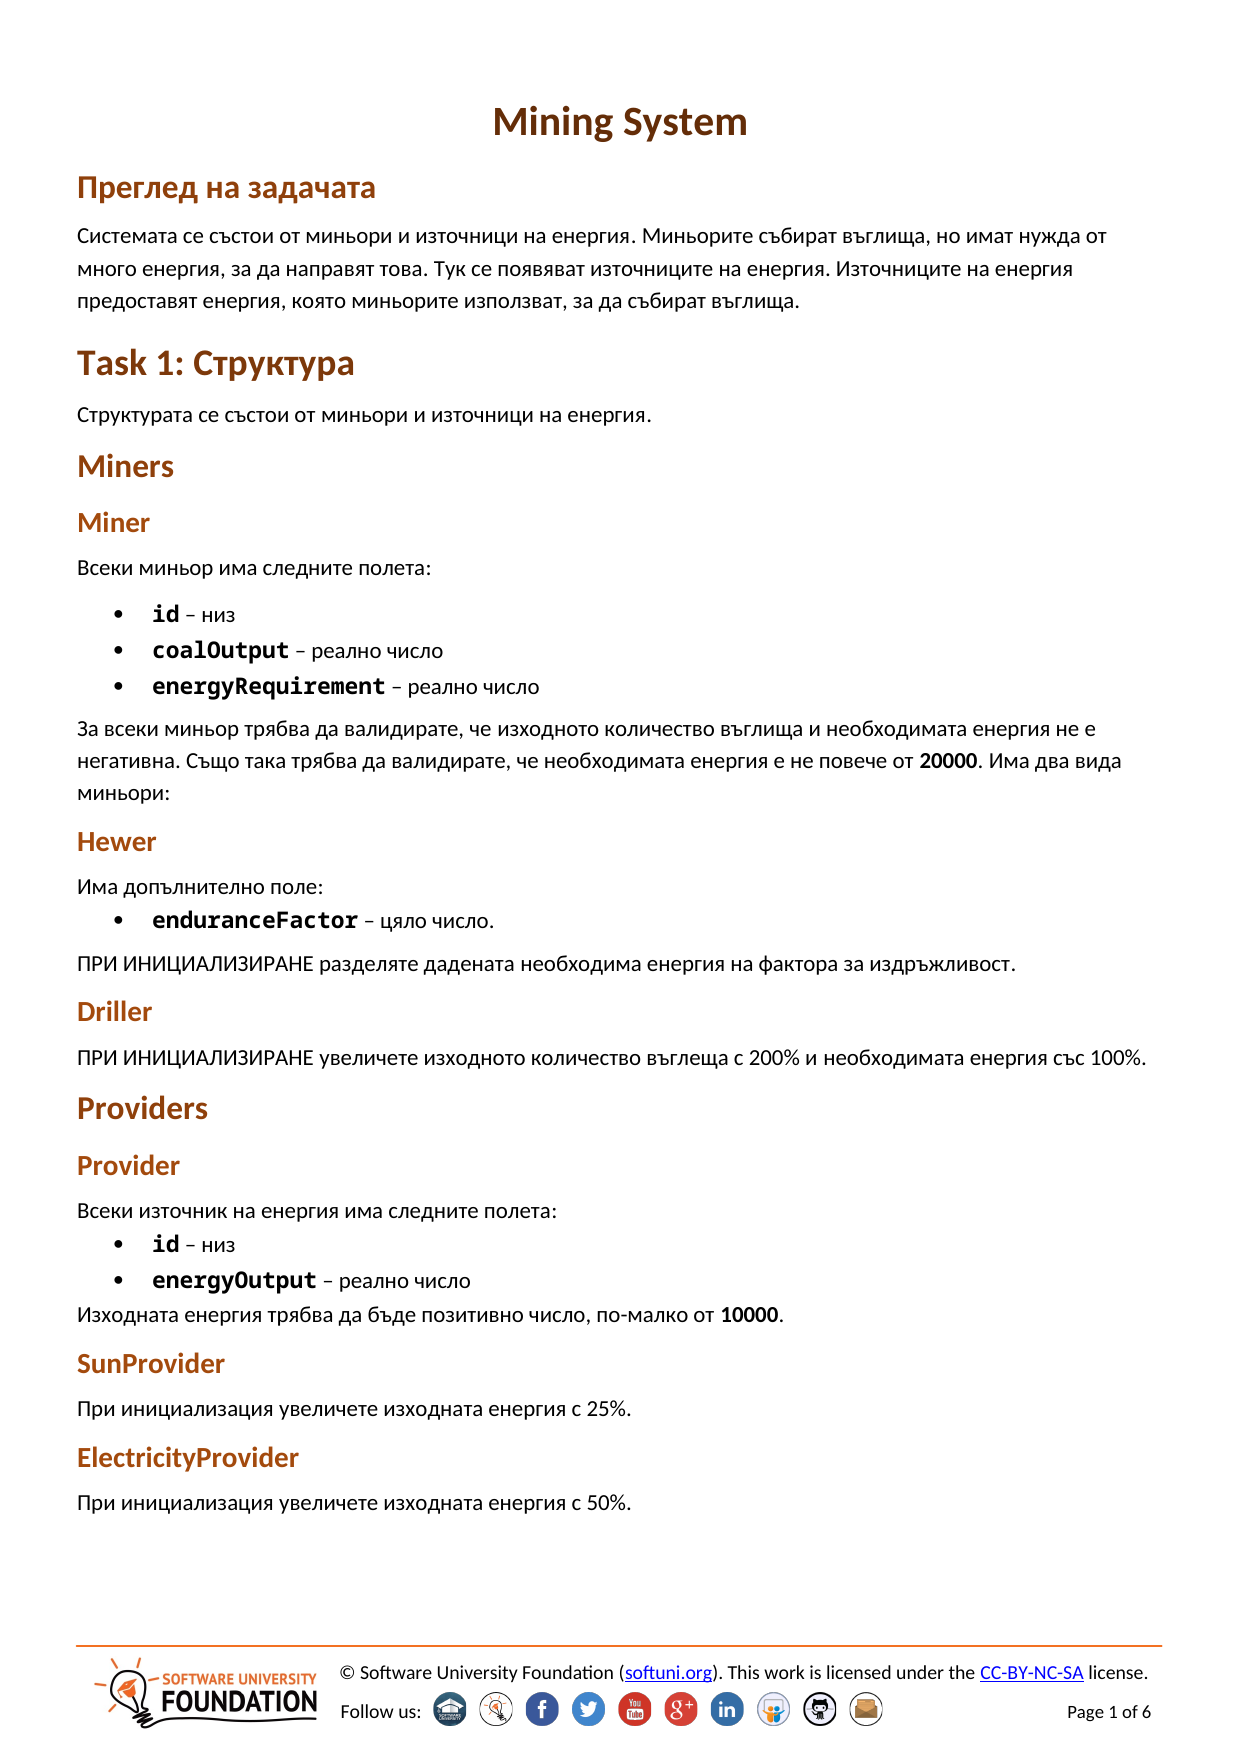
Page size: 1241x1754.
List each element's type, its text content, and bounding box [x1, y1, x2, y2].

text При инициализация увеличете изходната енергия с 50%. [77, 1488, 1163, 1516]
subtitle Преглед на задачата [77, 166, 1163, 207]
text За всеки миньор трябва да валидирате, че изходното количество въглища и необходимата енергия не е негативна. Също така трябва да валидирате, че необходимата енергия е не повече от 20000. Има два вида миньори: [77, 714, 1163, 806]
text Всеки източник на енергия има следните полета: [77, 1196, 1163, 1224]
text Системата се състои от миньори и източници на енергия. Миньорите събират въглища, но имат нужда от много енергия, за да направят това. Тук се появяват източниците на енергия. Източниците на енергия предоставят енергия, която миньорите използват, за да събират въглища. [77, 221, 1163, 314]
subtitle SunProvider [77, 1345, 1163, 1380]
picture [618, 1692, 652, 1726]
list energyOutput – реално число [114, 1264, 1163, 1295]
text ПРИ ИНИЦИАЛИЗИРАНЕ разделяте дадената необходима енергия на фактора за издръжливост. [77, 949, 1163, 977]
picture [757, 1692, 790, 1726]
text Всеки миньор има следните полета: [77, 553, 1163, 581]
text При инициализация увеличете изходната енергия с 25%. [77, 1394, 1163, 1422]
subtitle Hewer [77, 823, 1163, 859]
text Изходната енергия трябва да бъде позитивно число, по-малко от 10000. [77, 1300, 1163, 1328]
picture [433, 1692, 467, 1726]
subtitle Task 1: Структура [77, 339, 1163, 385]
subtitle Driller [77, 993, 1163, 1029]
picture [93, 1656, 317, 1729]
list id – низ [114, 1228, 1163, 1259]
picture [849, 1692, 883, 1726]
subtitle Miners [77, 444, 1163, 485]
subtitle ElectricityProvider [77, 1439, 1163, 1474]
picture [803, 1692, 837, 1726]
text Структурата се състои от миньори и източници на енергия. [77, 400, 1163, 428]
subtitle Mining System [77, 95, 1163, 146]
list energyRequirement – реално число [114, 670, 1163, 701]
text Има допълнително поле: [77, 872, 1163, 900]
picture [710, 1692, 744, 1726]
picture [664, 1692, 698, 1726]
subtitle Miner [77, 504, 1163, 539]
subtitle Provider [77, 1147, 1163, 1182]
picture [525, 1692, 559, 1726]
list id – низ [114, 598, 1163, 629]
list enduranceFactor – цяло число. [114, 904, 1163, 936]
picture [479, 1692, 513, 1726]
picture [572, 1692, 605, 1726]
text ПРИ ИНИЦИАЛИЗИРАНЕ увеличете изходното количество въглеща с 200% и необходимата енергия със 100%. [77, 1043, 1163, 1071]
list coalOutput – реално число [114, 634, 1163, 665]
subtitle Providers [77, 1087, 1163, 1128]
